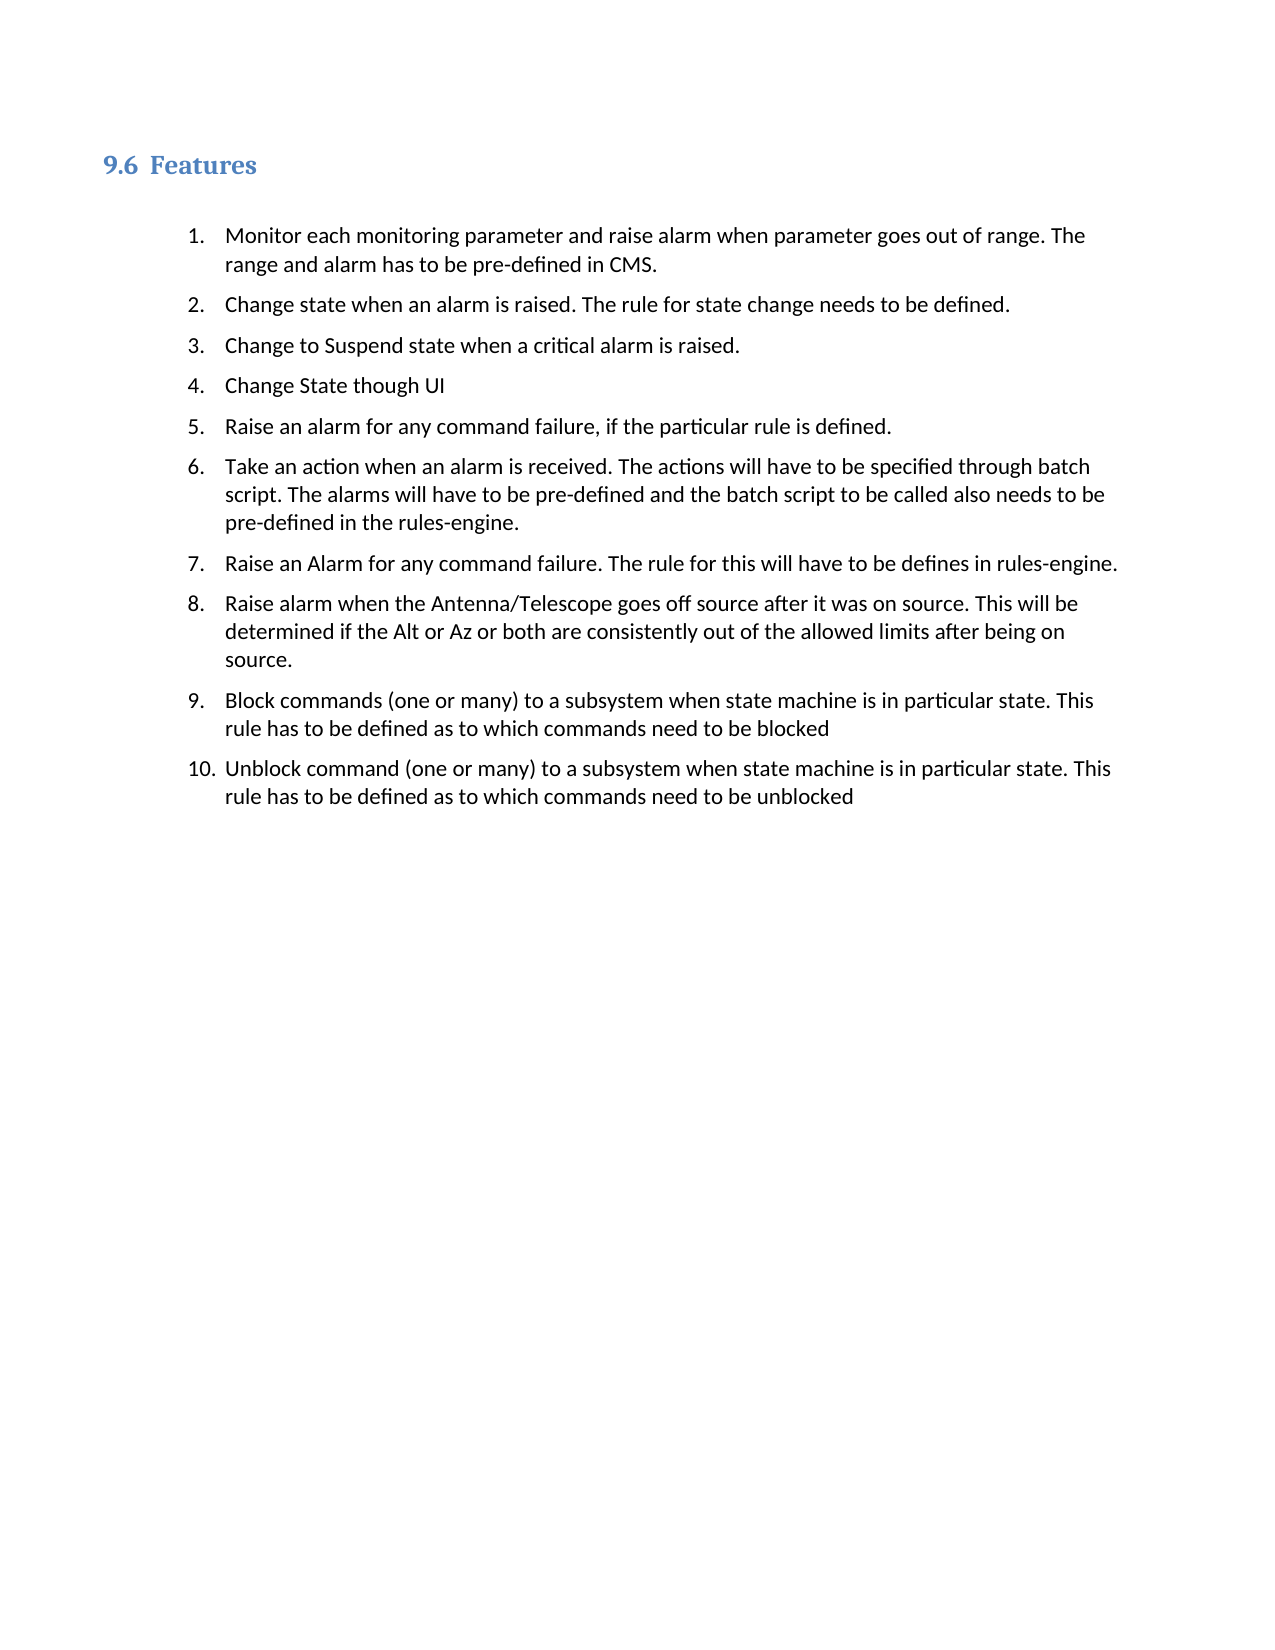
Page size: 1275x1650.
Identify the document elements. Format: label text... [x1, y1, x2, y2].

subtitle Features [103, 150, 1125, 181]
list Take an action when an alarm is received. The actions will have to be specified through batch script. The alarms will have to be pre-defined and the batch script to be called also needs to be pre-defined in the rules-engine. [187, 452, 1125, 536]
list Change to Suspend state when a critical alarm is raised. [187, 331, 1125, 359]
list Change state when an alarm is raised. The rule for state change needs to be defined. [187, 290, 1125, 318]
list Raise alarm when the Antenna/Telescope goes off source after it was on source. This will be determined if the Alt or Az or both are consistently out of the allowed limits after being on source. [187, 589, 1125, 673]
list Block commands (one or many) to a subsystem when state machine is in particular state. This rule has to be defined as to which commands need to be blocked [187, 686, 1125, 742]
list Raise an Alarm for any command failure. The rule for this will have to be defines in rules-engine. [187, 549, 1125, 577]
list Change State though UI [187, 371, 1125, 399]
list Monitor each monitoring parameter and raise alarm when parameter goes out of range. The range and alarm has to be pre-defined in CMS. [187, 222, 1125, 278]
list Unblock command (one or many) to a subsystem when state machine is in particular state. This rule has to be defined as to which commands need to be unblocked [187, 754, 1125, 811]
list Raise an alarm for any command failure, if the particular rule is defined. [187, 412, 1125, 440]
